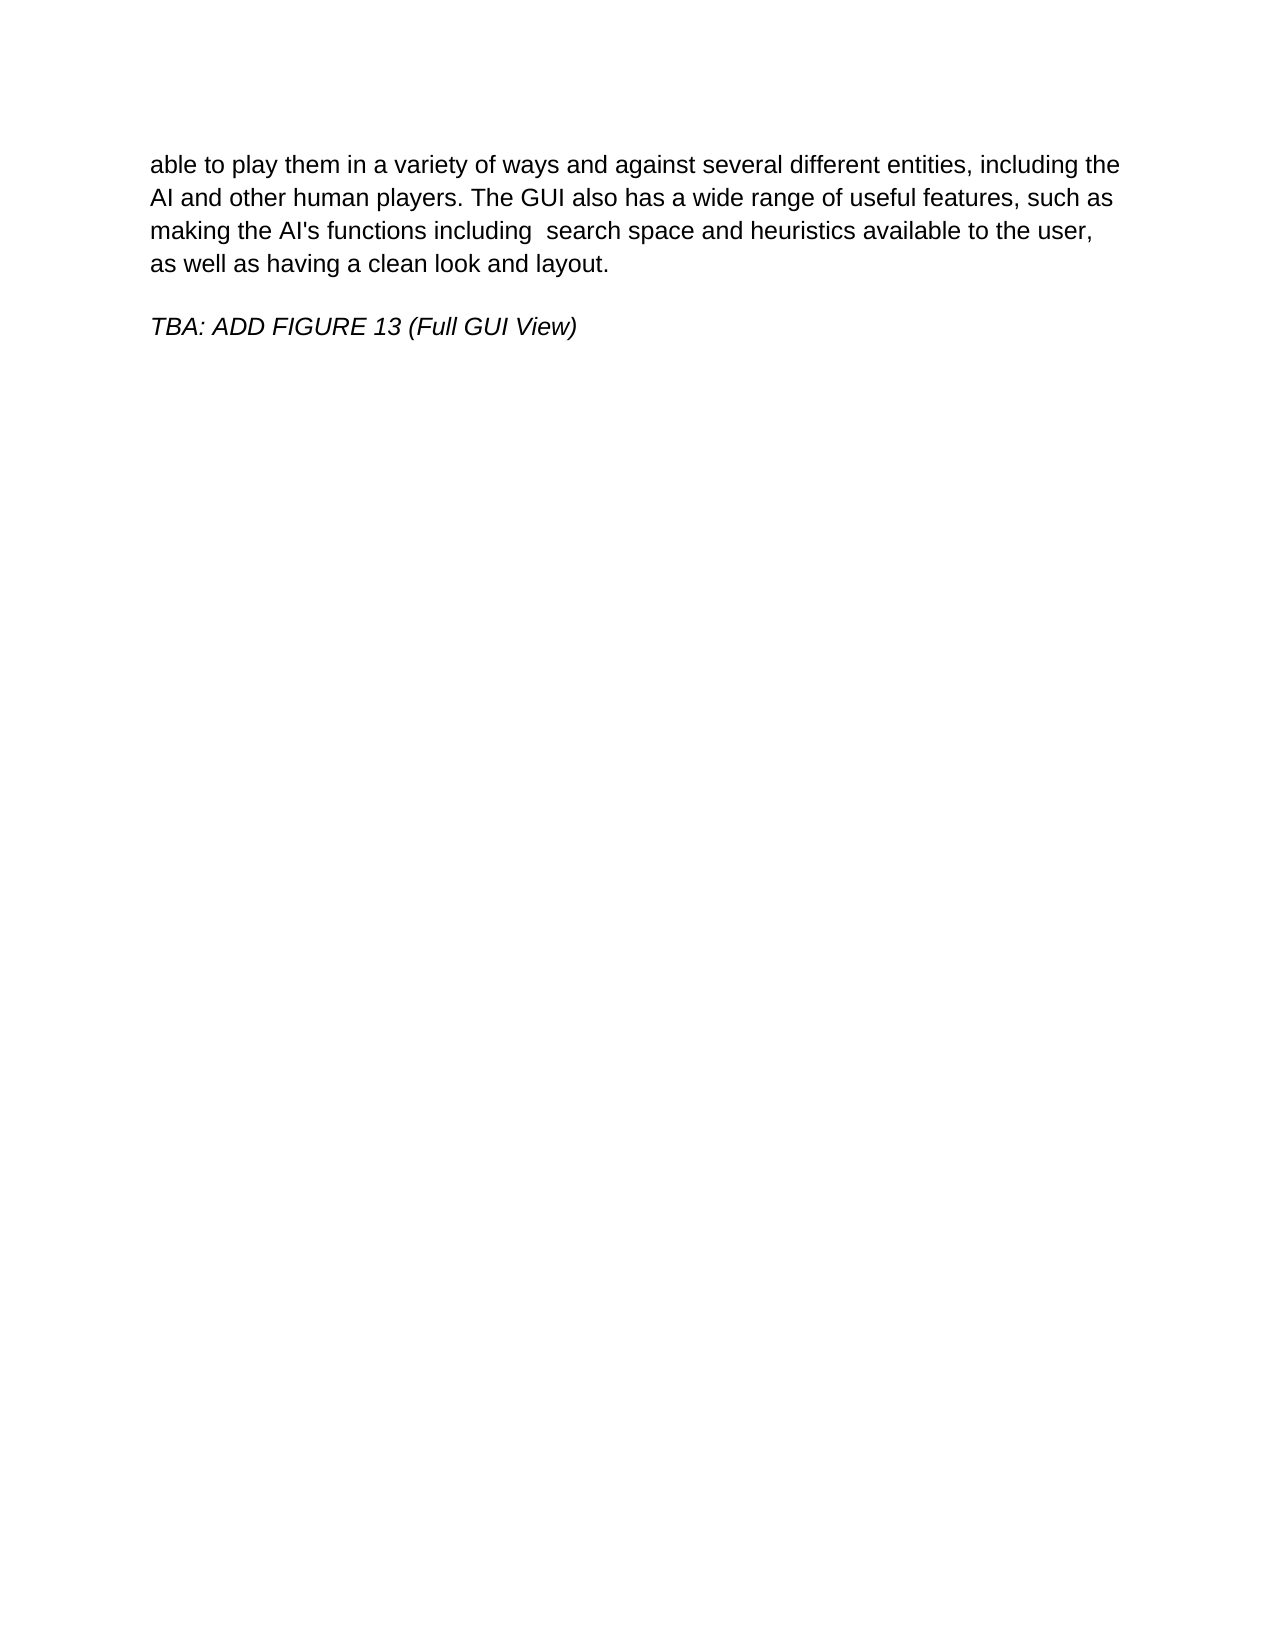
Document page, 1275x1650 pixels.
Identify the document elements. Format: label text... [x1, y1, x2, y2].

text TBA: ADD FIGURE 13 (Full GUI View) [150, 312, 1125, 341]
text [150, 150, 1125, 278]
